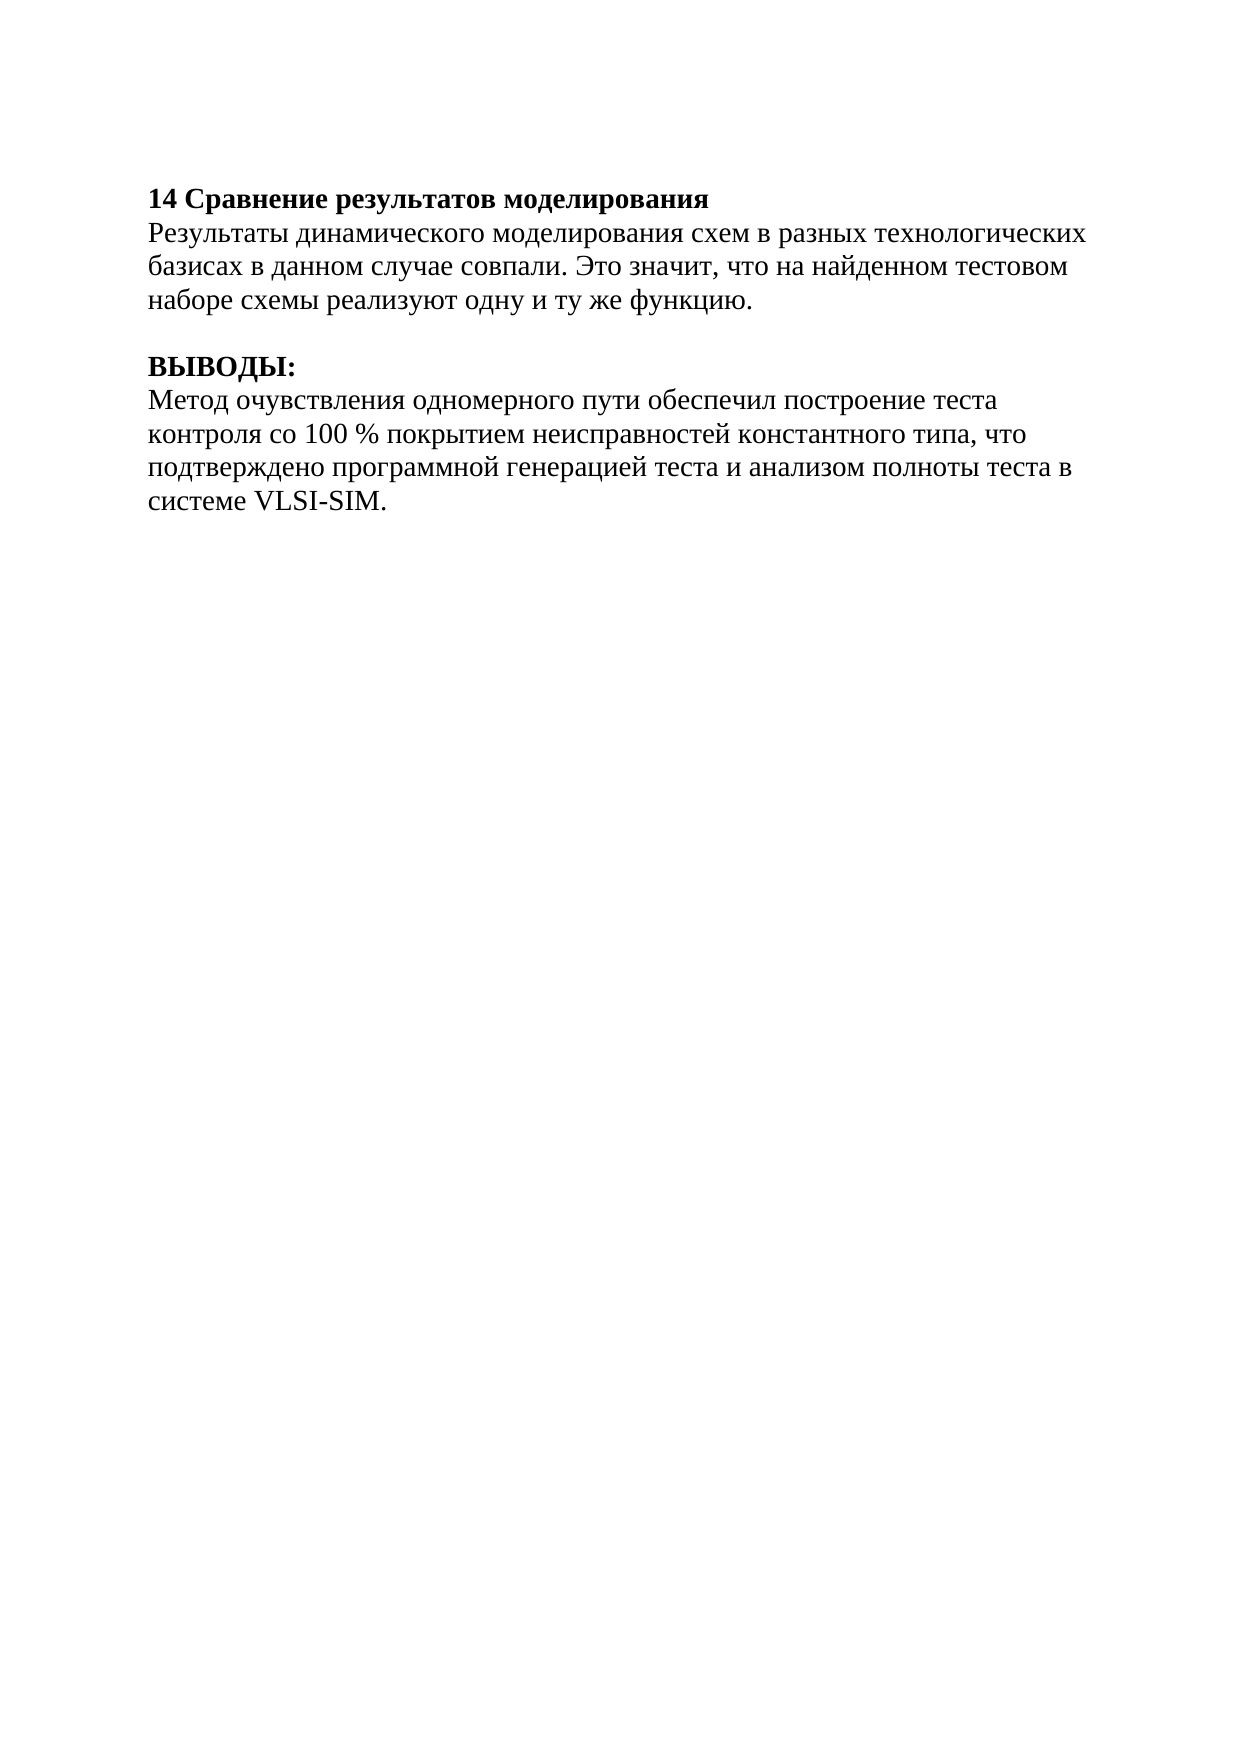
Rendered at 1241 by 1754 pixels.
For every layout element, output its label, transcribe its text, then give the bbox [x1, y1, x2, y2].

text 14 Сравнение результатов моделирования [148, 181, 1093, 215]
text Метод очувствления одномерного пути обеспечил построение теста контроля со 100 % покрытием неисправностей константного типа, что подтверждено программной генерацией теста и анализом полноты теста в системе VLSI-SIM. [148, 382, 1093, 517]
text Результаты динамического моделирования схем в разных технологических базисах в данном случае совпали. Это значит, что на найденном тестовом наборе схемы реализуют одну и ту же функцию. [148, 215, 1093, 315]
text ВЫВОДЫ: [148, 349, 1093, 382]
